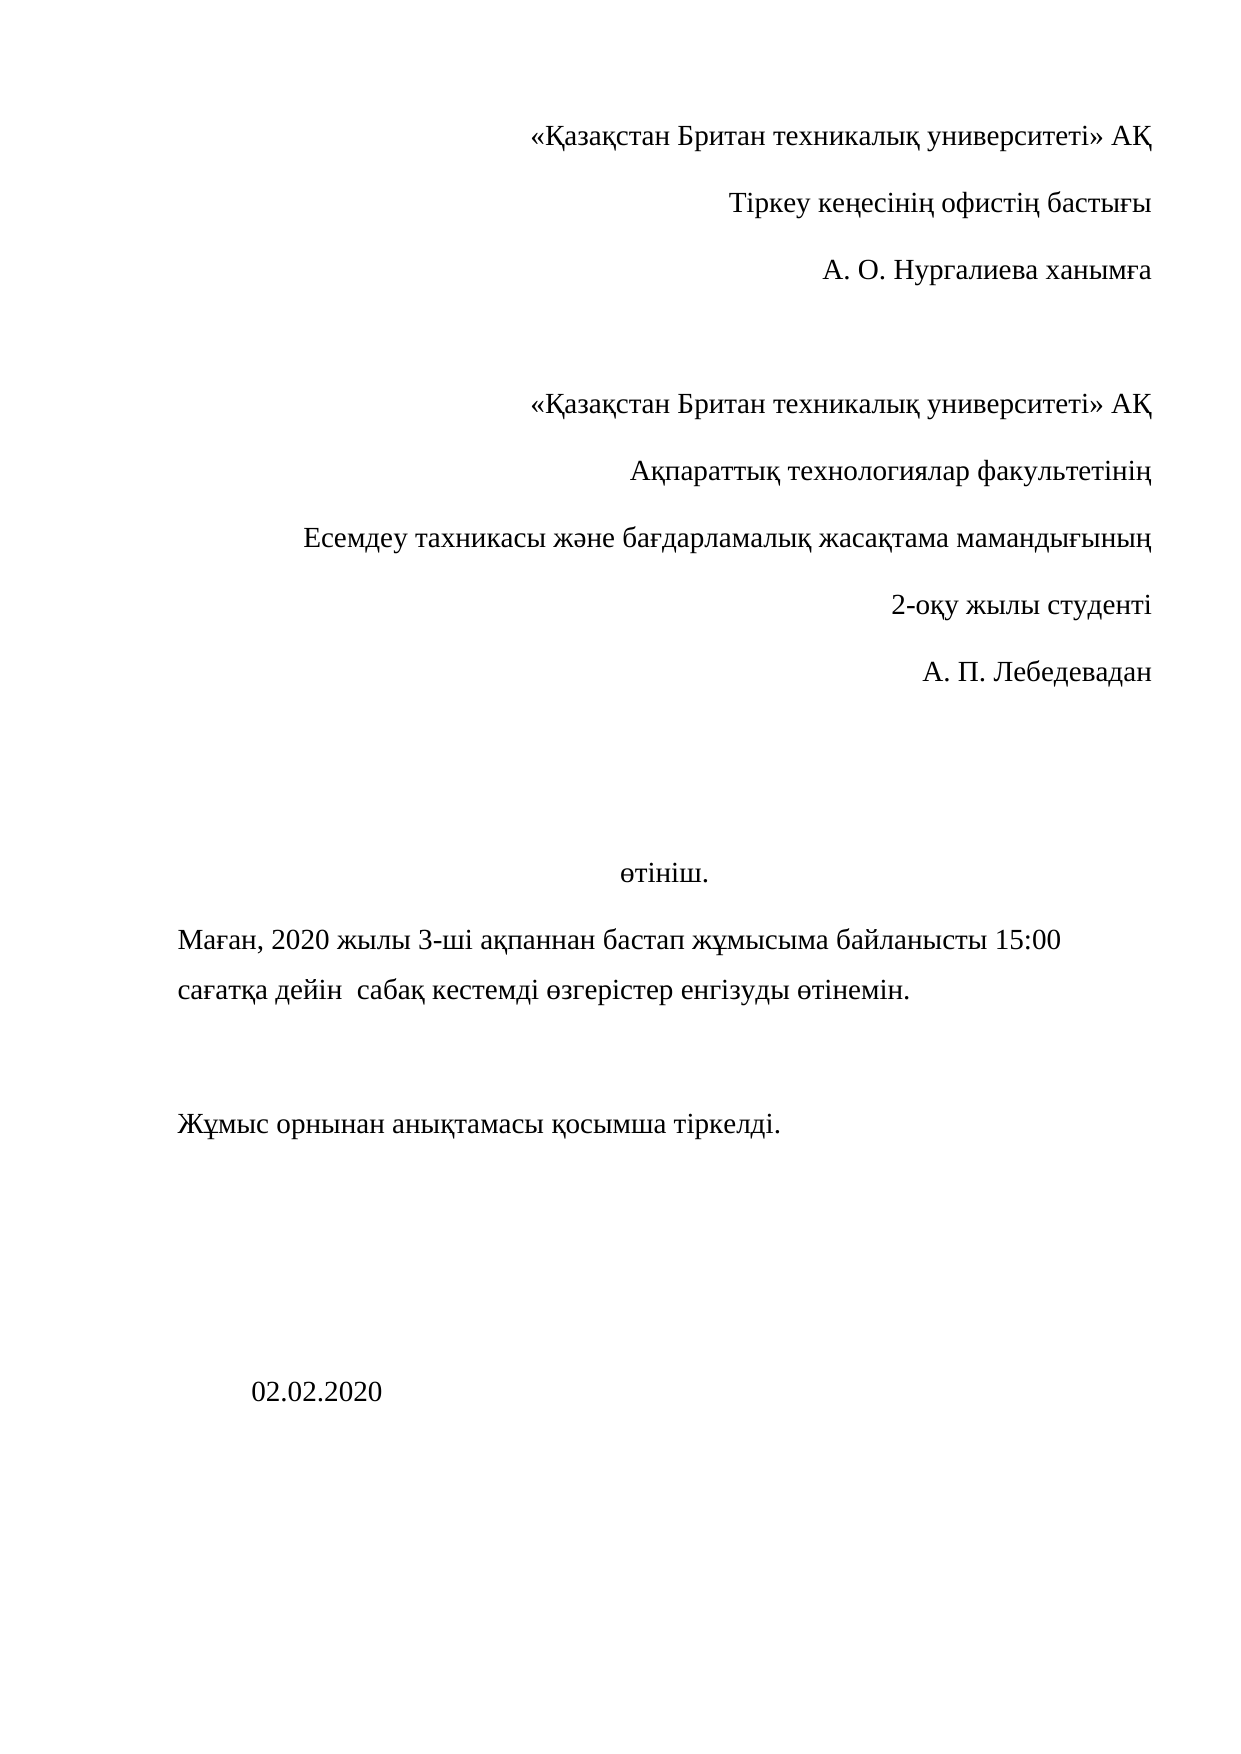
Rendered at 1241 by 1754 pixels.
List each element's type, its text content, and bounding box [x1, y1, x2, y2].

text А. О. Нургалиева ханымға [177, 252, 1152, 286]
text 02.02.2020 [177, 1374, 1152, 1408]
text өтініш. [177, 855, 1152, 888]
text Тіркеу кеңесінің офистің бастығы [177, 185, 1152, 219]
text Жұмыс орнынан анықтамасы қосымша тіркелді. [177, 1106, 1152, 1140]
text 2-оқу жылы студенті [177, 587, 1152, 621]
text «Қазақстан Британ техникалық университеті» АҚ [177, 118, 1152, 152]
text Маған, 2020 жылы 3-ші ақпаннан бастап жұмысыма байланысты 15:00 сағатқа дейін сабақ кестемді өзгерістер енгізуды өтінемін. [177, 922, 1152, 1006]
text «Қазақстан Британ техникалық университеті» АҚ [177, 386, 1152, 419]
text Ақпараттық технологиялар факультетінің [177, 453, 1152, 487]
text Есемдеу тахникасы және бағдарламалық жасақтама мамандығының [177, 520, 1152, 553]
text А. П. Лебедевадан [177, 654, 1152, 687]
